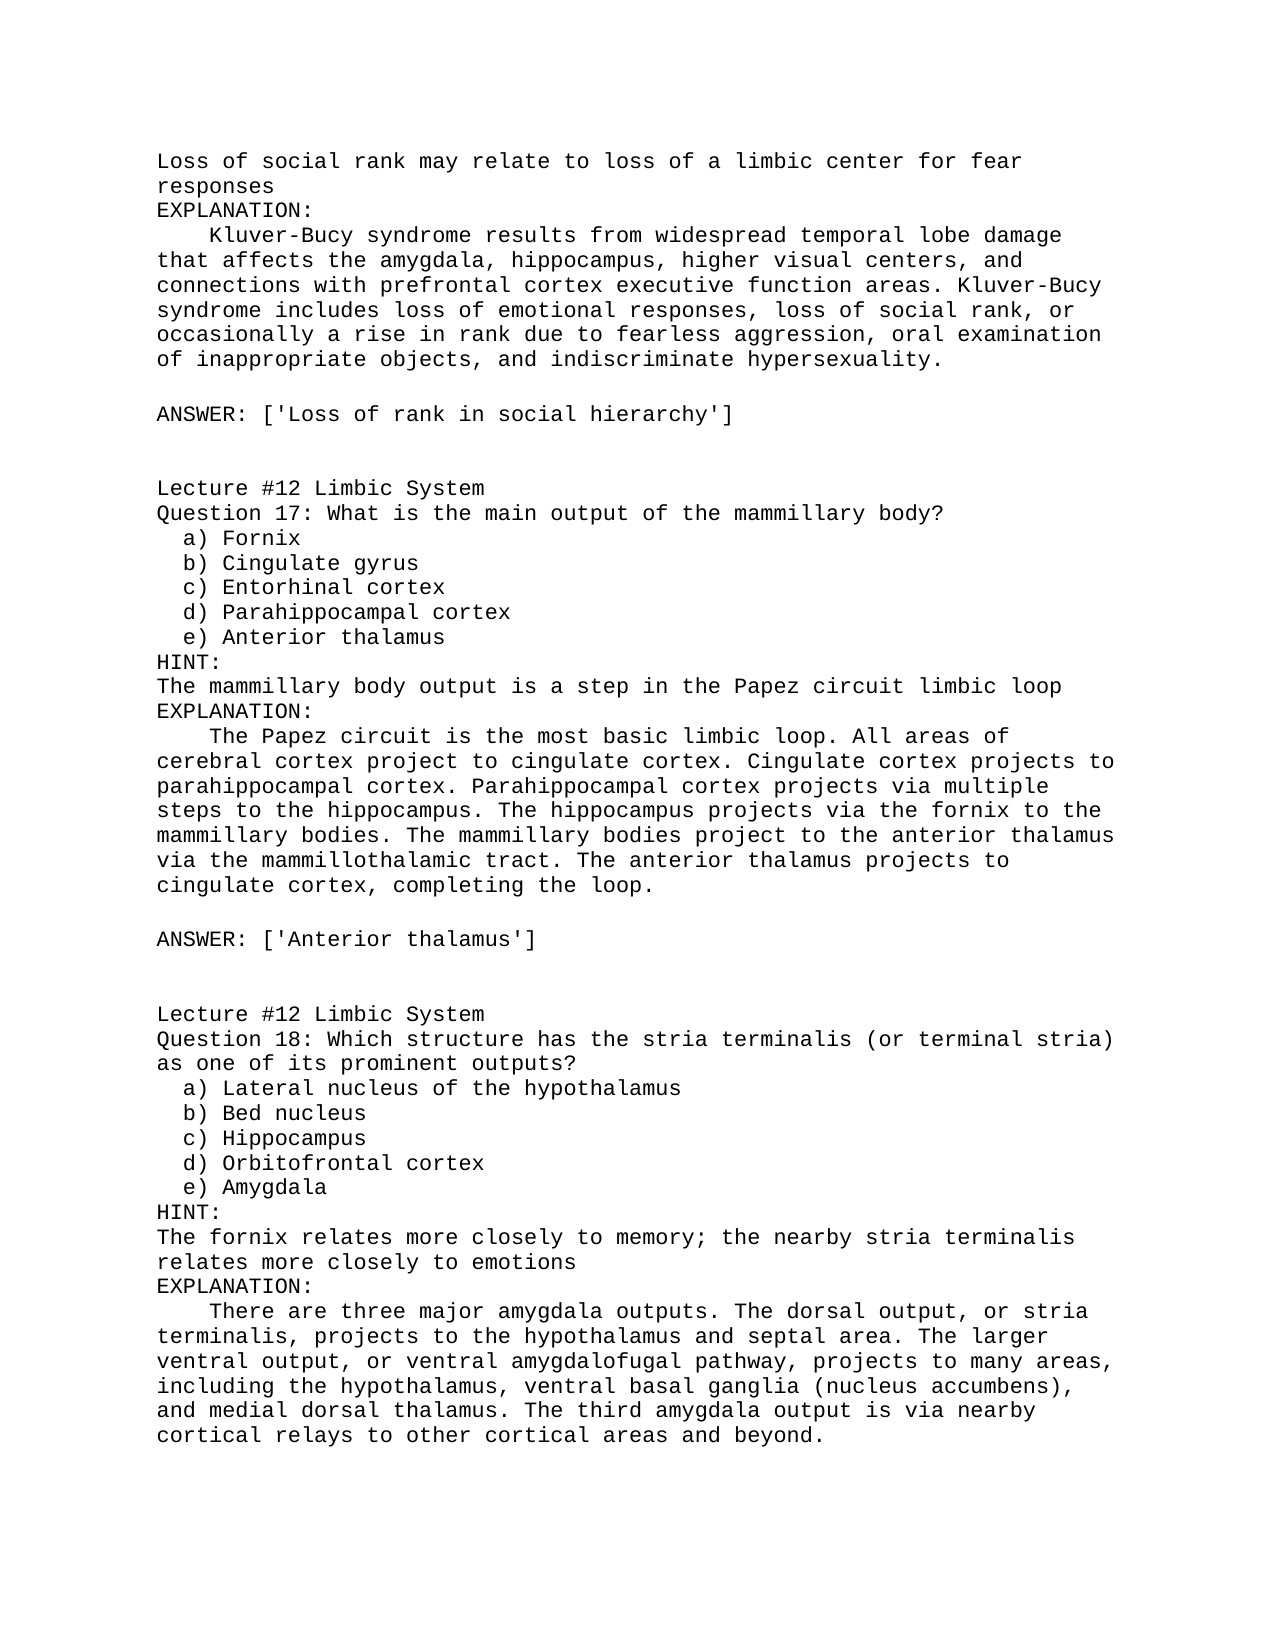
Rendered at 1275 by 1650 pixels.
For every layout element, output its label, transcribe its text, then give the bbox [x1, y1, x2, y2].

text d) Orbitofrontal cortex [156, 1152, 1118, 1176]
text c) Entorhinal cortex [156, 576, 1118, 601]
text b) Bed nucleus [156, 1102, 1118, 1127]
text Kluver-Bucy syndrome results from widespread temporal lobe damage that affects the amygdala, hippocampus, higher visual centers, and connections with prefrontal cortex executive function areas. Kluver-Bucy syndrome includes loss of emotional responses, loss of social rank, or occasionally a rise in rank due to fearless aggression, oral examination of inappropriate objects, and indiscriminate hypersexuality. [156, 224, 1118, 373]
text a) Lateral nucleus of the hypothalamus [156, 1077, 1118, 1102]
text HINT: [156, 651, 1118, 676]
text a) Fornix [156, 527, 1118, 552]
text e) Amygdala [156, 1176, 1118, 1201]
text EXPLANATION: [156, 1276, 1118, 1300]
text ANSWER: ['Anterior thalamus'] [156, 928, 1118, 953]
text The fornix relates more closely to memory; the nearby stria terminalis relates more closely to emotions [156, 1226, 1118, 1276]
text Loss of social rank may relate to loss of a limbic center for fear responses [156, 150, 1118, 199]
text b) Cingulate gyrus [156, 552, 1118, 576]
text There are three major amygdala outputs. The dorsal output, or stria terminalis, projects to the hypothalamus and septal area. The larger ventral output, or ventral amygdalofugal pathway, projects to many areas, including the hypothalamus, ventral basal ganglia (nucleus accumbens), and medial dorsal thalamus. The third amygdala output is via nearby cortical relays to other cortical areas and beyond. [156, 1300, 1118, 1449]
text c) Hippocampus [156, 1127, 1118, 1152]
text Lecture #12 Limbic System [156, 1003, 1118, 1028]
text The Papez circuit is the most basic limbic loop. All areas of cerebral cortex project to cingulate cortex. Cingulate cortex projects to parahippocampal cortex. Parahippocampal cortex projects via multiple steps to the hippocampus. The hippocampus projects via the fornix to the mammillary bodies. The mammillary bodies project to the anterior thalamus via the mammillothalamic tract. The anterior thalamus projects to cingulate cortex, completing the loop. [156, 725, 1118, 899]
text Question 18: Which structure has the stria terminalis (or terminal stria) as one of its prominent outputs? [156, 1028, 1118, 1077]
text ANSWER: ['Loss of rank in social hierarchy'] [156, 403, 1118, 428]
text Lecture #12 Limbic System [156, 477, 1118, 502]
text EXPLANATION: [156, 199, 1118, 224]
text Question 17: What is the main output of the mammillary body? [156, 502, 1118, 527]
text The mammillary body output is a step in the Papez circuit limbic loop [156, 676, 1118, 700]
text HINT: [156, 1201, 1118, 1226]
text e) Anterior thalamus [156, 626, 1118, 651]
text d) Parahippocampal cortex [156, 601, 1118, 626]
text EXPLANATION: [156, 700, 1118, 725]
